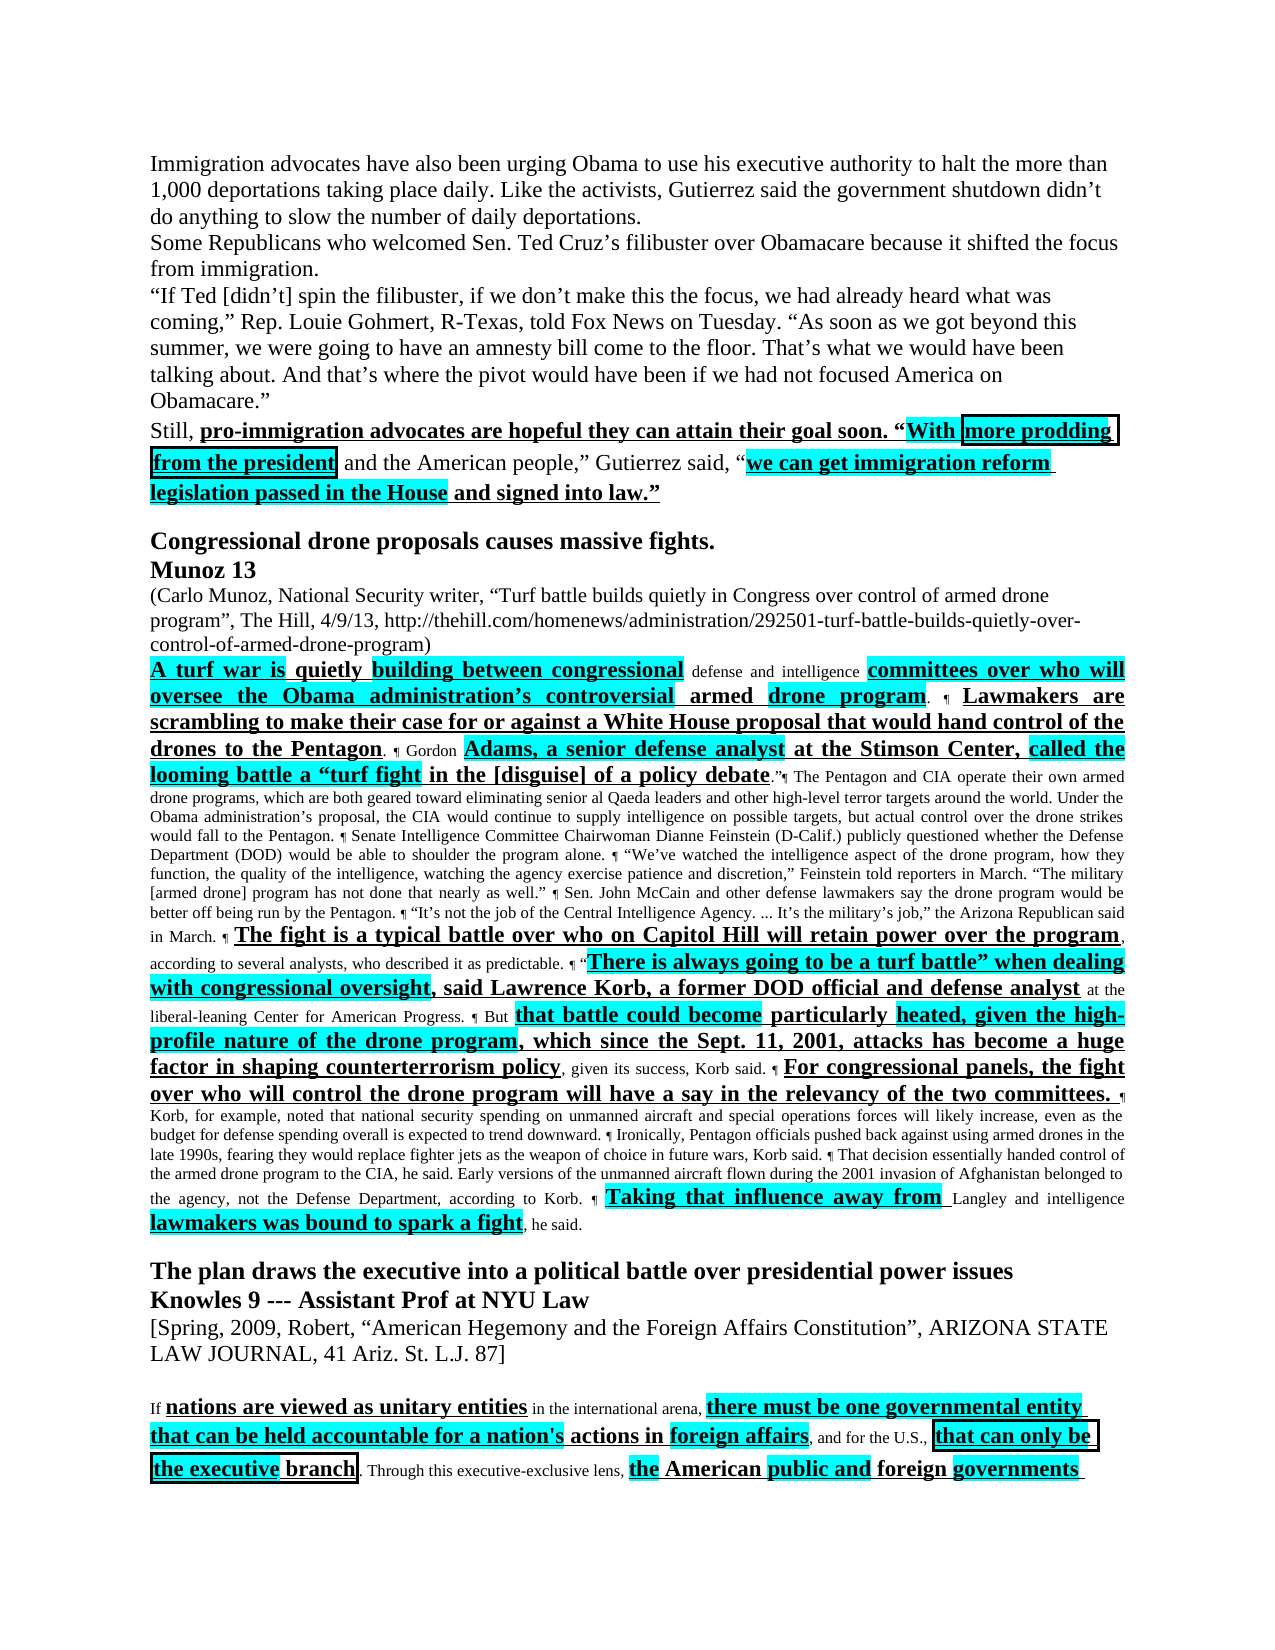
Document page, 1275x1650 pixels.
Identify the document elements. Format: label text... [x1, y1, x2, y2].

text Still, pro-immigration advocates are hopeful they can attain their goal soon. “With more prodding from the president and the American people,” Gutierrez said, “we can get immigration reform legislation passed in the House and signed into law.” [150, 413, 1125, 505]
subtitle The plan draws the executive into a political battle over presidential power issues [150, 1256, 1125, 1285]
text Munoz 13 [150, 555, 1125, 583]
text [150, 1393, 1125, 1484]
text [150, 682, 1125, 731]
text [Spring, 2009, Robert, “American Hegemony and the Foreign Affairs Constitution”, ARIZONA STATE LAW JOURNAL, 41 Ariz. St. L.J. 87] [150, 1314, 1125, 1366]
text “If Ted [didn’t] spin the filibuster, if we don’t make this the focus, we had already heard what was coming,” Rep. Louie Gohmert, R-Texas, told Fox News on Tuesday. “As soon as we got beyond this summer, we were going to have an amnesty bill come to the floor. That’s what we would have been talking about. And that’s where the pivot would have been if we had not focused America on Obamacare.” [150, 282, 1125, 413]
subtitle Congressional drone proposals causes massive fights. [150, 526, 1125, 555]
text Knowles 9 --- Assistant Prof at NYU Law [150, 1285, 1125, 1314]
text Immigration advocates have also been urging Obama to use his executive authority to halt the more than 1,000 deportations taking place daily. Like the activists, Gutierrez said the government shutdown didn’t do anything to slow the number of daily deportations. [150, 150, 1125, 229]
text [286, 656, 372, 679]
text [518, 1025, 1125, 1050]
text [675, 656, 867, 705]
text Some Republicans who welcomed Sen. Ted Cruz’s filibuster over Obamacare because it shifted the focus from immigration. [150, 229, 1125, 282]
text A turf war is quietly building between congressional defense and intelligence committees over who will oversee the Obama administration’s controversial armed drone program. ¶ Lawmakers are scrambling to make their case for or against a White House proposal that would hand control of the drones to the Pentagon. ¶ Gordon Adams, a senior defense analyst at the Stimson Center, called the looming battle a “turf fight in the [disguise] of a policy debate.”¶ The Pentagon and CIA operate their own armed drone programs, which are both geared toward eliminating senior al Qaeda leaders and other high-level terror targets around the world. Under the Obama administration’s proposal, the CIA would continue to supply intelligence on possible targets, but actual control over the drone strikes would fall to the Pentagon. ¶ Senate Intelligence Committee Chairwoman Dianne Feinstein (D-Calif.) publicly questioned whether the Defense Department (DOD) would be able to shoulder the program alone. ¶ “We’ve watched the intelligence aspect of the drone program, how they function, the quality of the intelligence, watching the agency exercise patience and discretion,” Feinstein told reporters in March. “The military [armed drone] program has not done that nearly as well.” ¶ Sen. John McCain and other defense lawmakers say the drone program would be better off being run by the Pentagon. ¶ “It’s not the job of the Central Intelligence Agency. ... It’s the military’s job,” the Arizona Republican said in March. ¶ The fight is a typical battle over who on Capitol Hill will retain power over the program, according to several analysts, who described it as predictable. ¶ “There is always going to be a turf battle” when dealing with congressional oversight, said Lawrence Korb, a former DOD official and defense analyst at the liberal-leaning Center for American Progress. ¶ But that battle could become particularly heated, given the high-profile nature of the drone program, which since the Sept. 11, 2001, attacks has become a huge factor in shaping counterterrorism policy, given its success, Korb said. ¶ For congressional panels, the fight over who will control the drone program will have a say in the relevancy of the two committees. ¶ Korb, for example, noted that national security spending on unmanned aircraft and special operations forces will likely increase, even as the budget for defense spending overall is expected to trend downward. ¶ Ironically, Pentagon officials pushed back against using armed drones in the late 1990s, fearing they would replace fighter jets as the weapon of choice in future wars, Korb said. ¶ That decision essentially handed control of the armed drone program to the CIA, he said. Early versions of the unmanned aircraft flown during the 2001 invasion of Afghanistan belonged to the agency, not the Defense Department, according to Korb. ¶ Taking that influence away from Langley and intelligence lawmakers was bound to spark a fight, he said. [150, 1051, 1125, 1235]
text (Carlo Munoz, National Security writer, “Turf battle builds quietly in Congress over control of armed drone program”, The Hill, 4/9/13, http://thehill.com/homenews/administration/292501-turf-battle-builds-quietly-over-control-of-armed-drone-program) [150, 583, 1125, 656]
text A turf war is quietly building between congressional defense and intelligence committees over who will oversee the Obama administration’s controversial armed drone program. ¶ Lawmakers are scrambling to make their case for or against a White House proposal that would hand control of the drones to the Pentagon. ¶ Gordon Adams, a senior defense analyst at the Stimson Center, called the looming battle a “turf fight in the [disguise] of a policy debate.”¶ The Pentagon and CIA operate their own armed drone programs, which are both geared toward eliminating senior al Qaeda leaders and other high-level terror targets around the world. Under the Obama administration’s proposal, the CIA would continue to supply intelligence on possible targets, but actual control over the drone strikes would fall to the Pentagon. ¶ Senate Intelligence Committee Chairwoman Dianne Feinstein (D-Calif.) publicly questioned whether the Defense Department (DOD) would be able to shoulder the program alone. ¶ “We’ve watched the intelligence aspect of the drone program, how they function, the quality of the intelligence, watching the agency exercise patience and discretion,” Feinstein told reporters in March. “The military [armed drone] program has not done that nearly as well.” ¶ Sen. John McCain and other defense lawmakers say the drone program would be better off being run by the Pentagon. ¶ “It’s not the job of the Central Intelligence Agency. ... It’s the military’s job,” the Arizona Republican said in March. ¶ The fight is a typical battle over who on Capitol Hill will retain power over the program, according to several analysts, who described it as predictable. ¶ “There is always going to be a turf battle” when dealing with congressional oversight, said Lawrence Korb, a former DOD official and defense analyst at the liberal-leaning Center for American Progress. ¶ But that battle could become particularly heated, given the high-profile nature of the drone program, which since the Sept. 11, 2001, attacks has become a huge factor in shaping counterterrorism policy, given its success, Korb said. ¶ For congressional panels, the fight over who will control the drone program will have a say in the relevancy of the two committees. ¶ Korb, for example, noted that national security spending on unmanned aircraft and special operations forces will likely increase, even as the budget for defense spending overall is expected to trend downward. ¶ Ironically, Pentagon officials pushed back against using armed drones in the late 1990s, fearing they would replace fighter jets as the weapon of choice in future wars, Korb said. ¶ That decision essentially handed control of the armed drone program to the CIA, he said. Early versions of the unmanned aircraft flown during the 2001 invasion of Afghanistan belonged to the agency, not the Defense Department, according to Korb. ¶ Taking that influence away from Langley and intelligence lawmakers was bound to spark a fight, he said. [150, 733, 1125, 1027]
